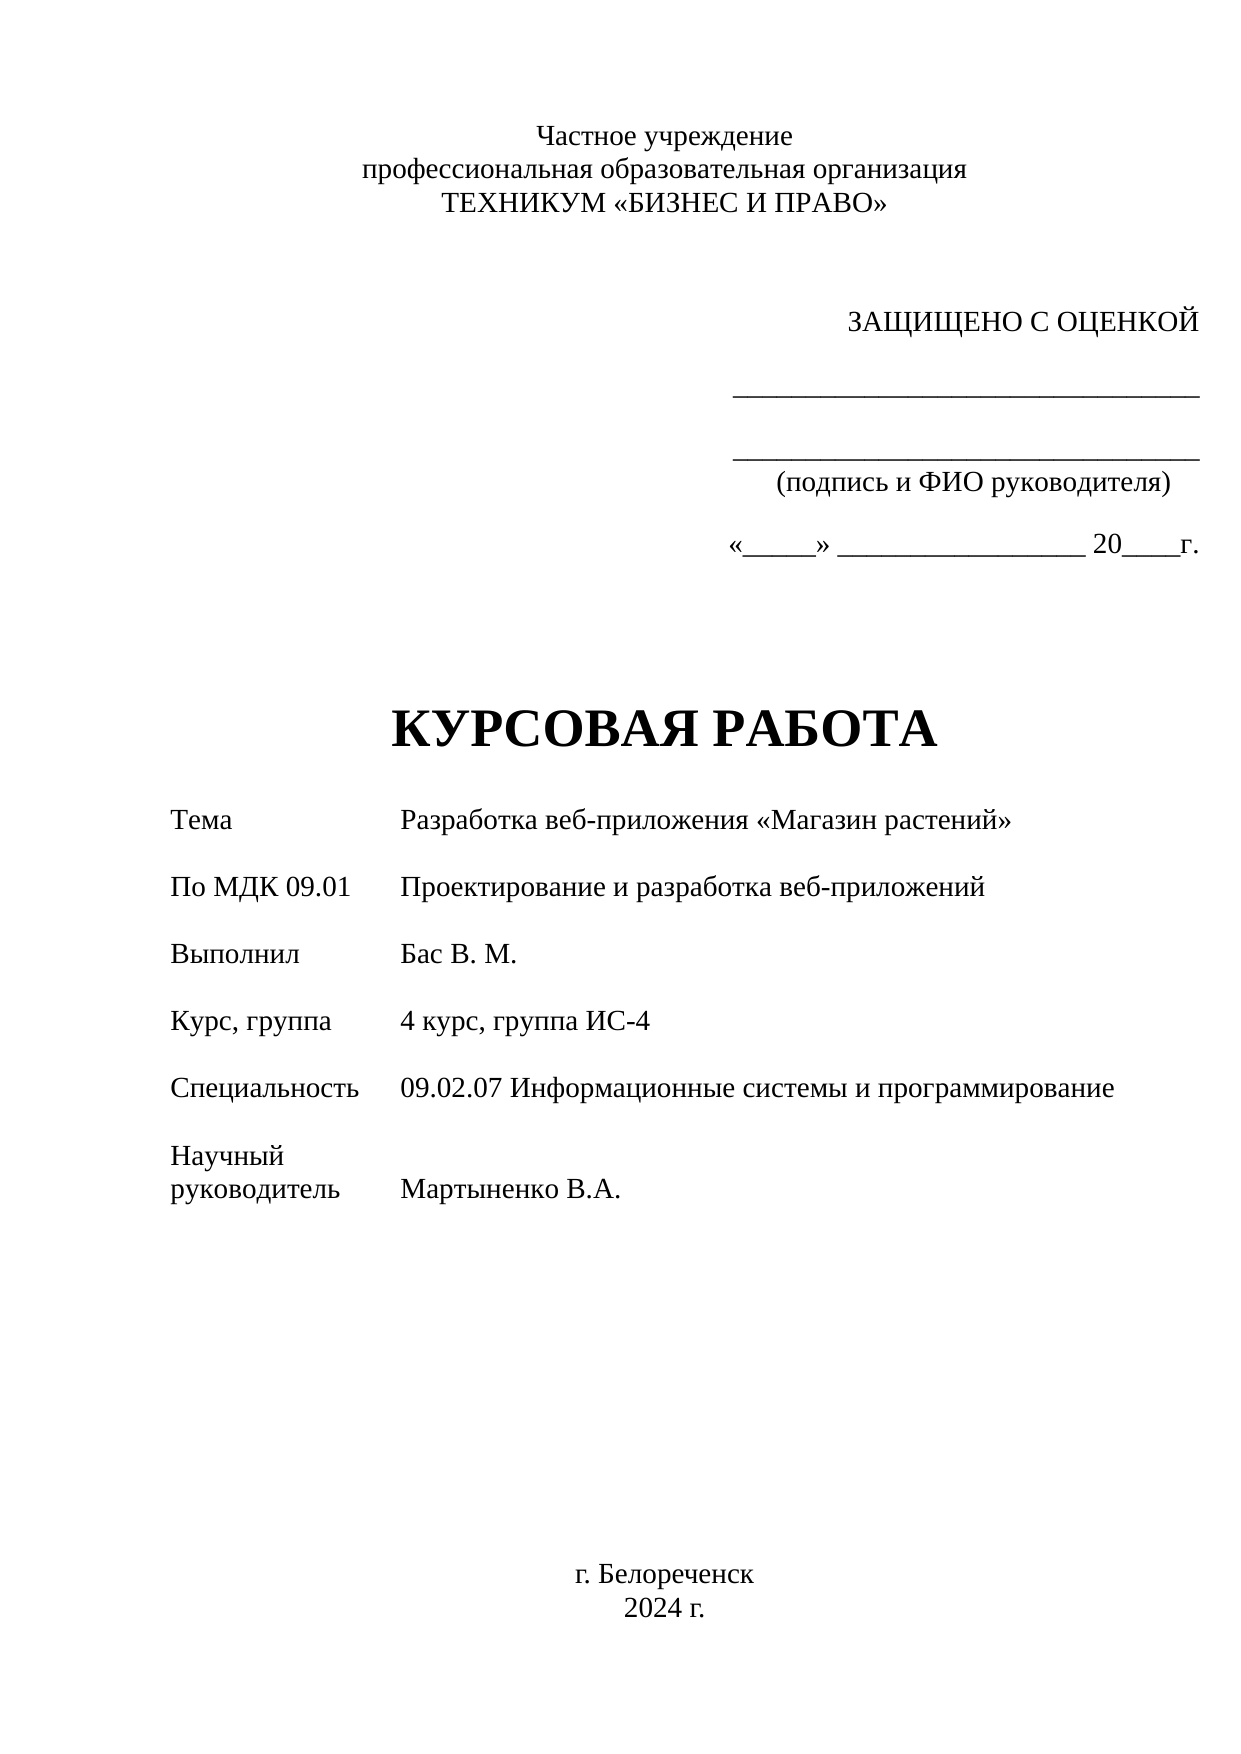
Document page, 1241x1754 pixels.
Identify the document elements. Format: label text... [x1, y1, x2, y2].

text Частное учреждение [177, 118, 1152, 152]
text профессиональная образовательная организация [177, 152, 1152, 185]
table_cell Специальность [159, 1037, 389, 1104]
table_cell Курс, группа [159, 970, 389, 1037]
table_cell Бас В. М. [389, 903, 1237, 970]
table_header Тема [159, 802, 389, 869]
table_cell 4 курс, группа ИС-4 [389, 970, 1237, 1037]
table_cell Проектирование и разработка веб-приложений [389, 869, 1237, 903]
table_cell Научный руководитель [159, 1104, 389, 1205]
table_cell Выполнил [159, 903, 389, 970]
table_cell По МДК 09.01 [159, 869, 389, 903]
table_header Разработка веб-приложения «Магазин растений» [389, 802, 1237, 869]
text 2024 г. [177, 1590, 1152, 1624]
table_cell Мартыненко В.А. [389, 1104, 1237, 1205]
text КУРСОВАЯ РАБОТА [177, 696, 1152, 758]
table_cell 09.02.07 Информационные системы и программирование [389, 1037, 1237, 1104]
text г. Белореченск [177, 1557, 1152, 1590]
text ТЕХНИКУМ «БИЗНЕС И ПРАВО» [177, 185, 1152, 219]
